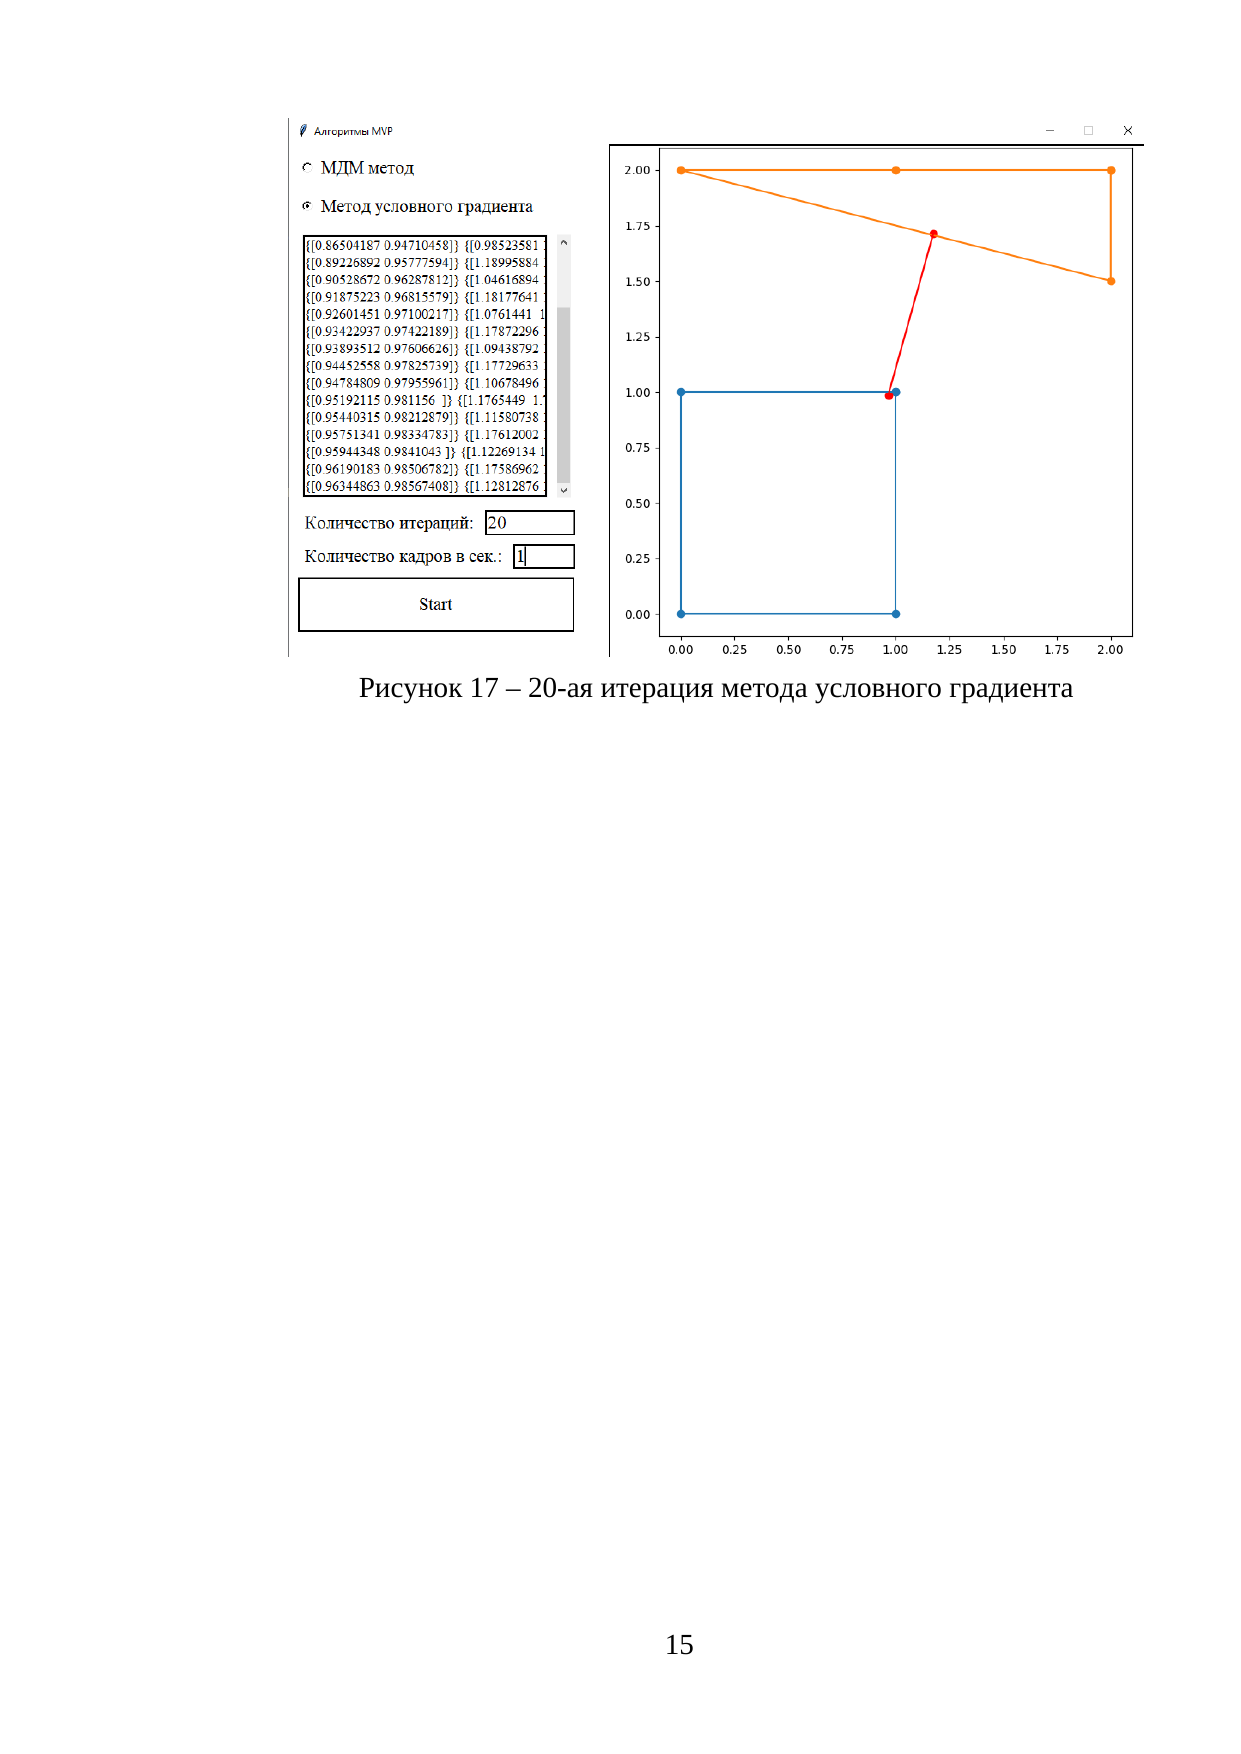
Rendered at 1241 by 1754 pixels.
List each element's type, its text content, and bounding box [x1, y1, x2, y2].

text Рисунок 17 – 20-ая итерация метода условного градиента [177, 670, 1181, 704]
picture [288, 118, 1144, 657]
